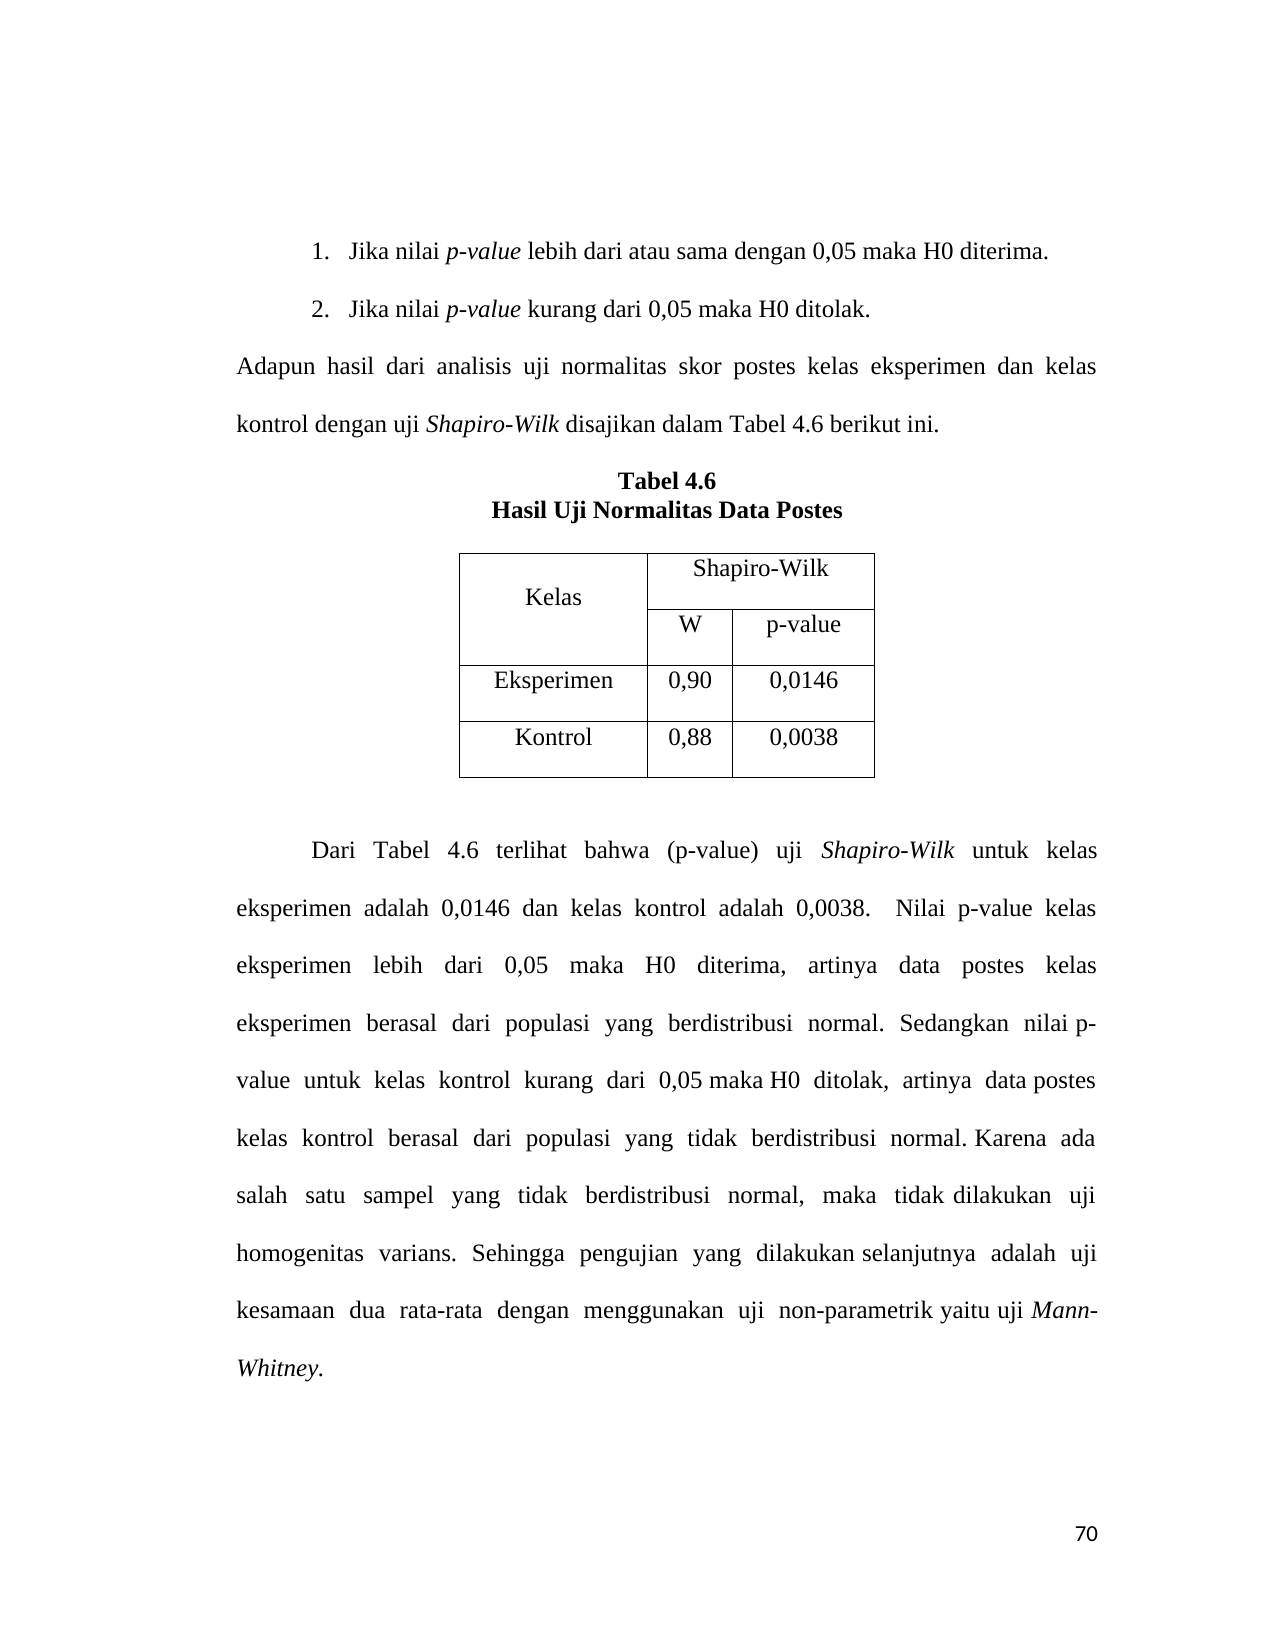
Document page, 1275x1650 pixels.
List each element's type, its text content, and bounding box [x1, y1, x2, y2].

text 2. Jika nilai p-value kurang dari 0,05 maka H0 ditolak. [311, 294, 1098, 322]
table_cell W [648, 610, 732, 664]
table_header Kelas [460, 554, 647, 664]
text Dari Tabel 4.6 terlihat bahwa (p-value) uji Shapiro-Wilk untuk kelas eksperimen adalah 0,0146 dan kelas kontrol adalah 0,0038. Nilai p-value kelas eksperimen lebih dari 0,05 maka H0 diterima, artinya data postes kelas eksperimen berasal dari populasi yang berdistribusi normal. Sedangkan nilai p-value untuk kelas kontrol kurang dari 0,05 maka H0 ditolak, artinya data postes kelas kontrol berasal dari populasi yang tidak berdistribusi normal. Karena ada salah satu sampel yang tidak berdistribusi normal, maka tidak dilakukan uji homogenitas varians. Sehingga pengujian yang dilakukan selanjutnya adalah uji kesamaan dua rata-rata dengan menggunakan uji non-parametrik yaitu uji Mann-Whitney. [236, 835, 1098, 1381]
table_cell 0,90 [648, 666, 732, 721]
text Adapun hasil dari analisis uji normalitas skor postes kelas eksperimen dan kelas kontrol dengan uji Shapiro-Wilk disajikan dalam Tabel 4.6 berikut ini. [236, 351, 1098, 437]
table_cell p-value [733, 610, 874, 664]
text Tabel 4.6 [236, 466, 1098, 495]
table_header Shapiro-Wilk [648, 554, 874, 608]
table_cell 0,0146 [733, 666, 874, 721]
table_cell 0,0038 [733, 722, 874, 777]
table_cell 0,88 [648, 722, 732, 777]
text 1. Jika nilai p-value lebih dari atau sama dengan 0,05 maka H0 diterima. [311, 236, 1098, 265]
table_cell Kontrol [460, 722, 647, 777]
text Hasil Uji Normalitas Data Postes [236, 495, 1098, 524]
table_cell Eksperimen [460, 666, 647, 721]
